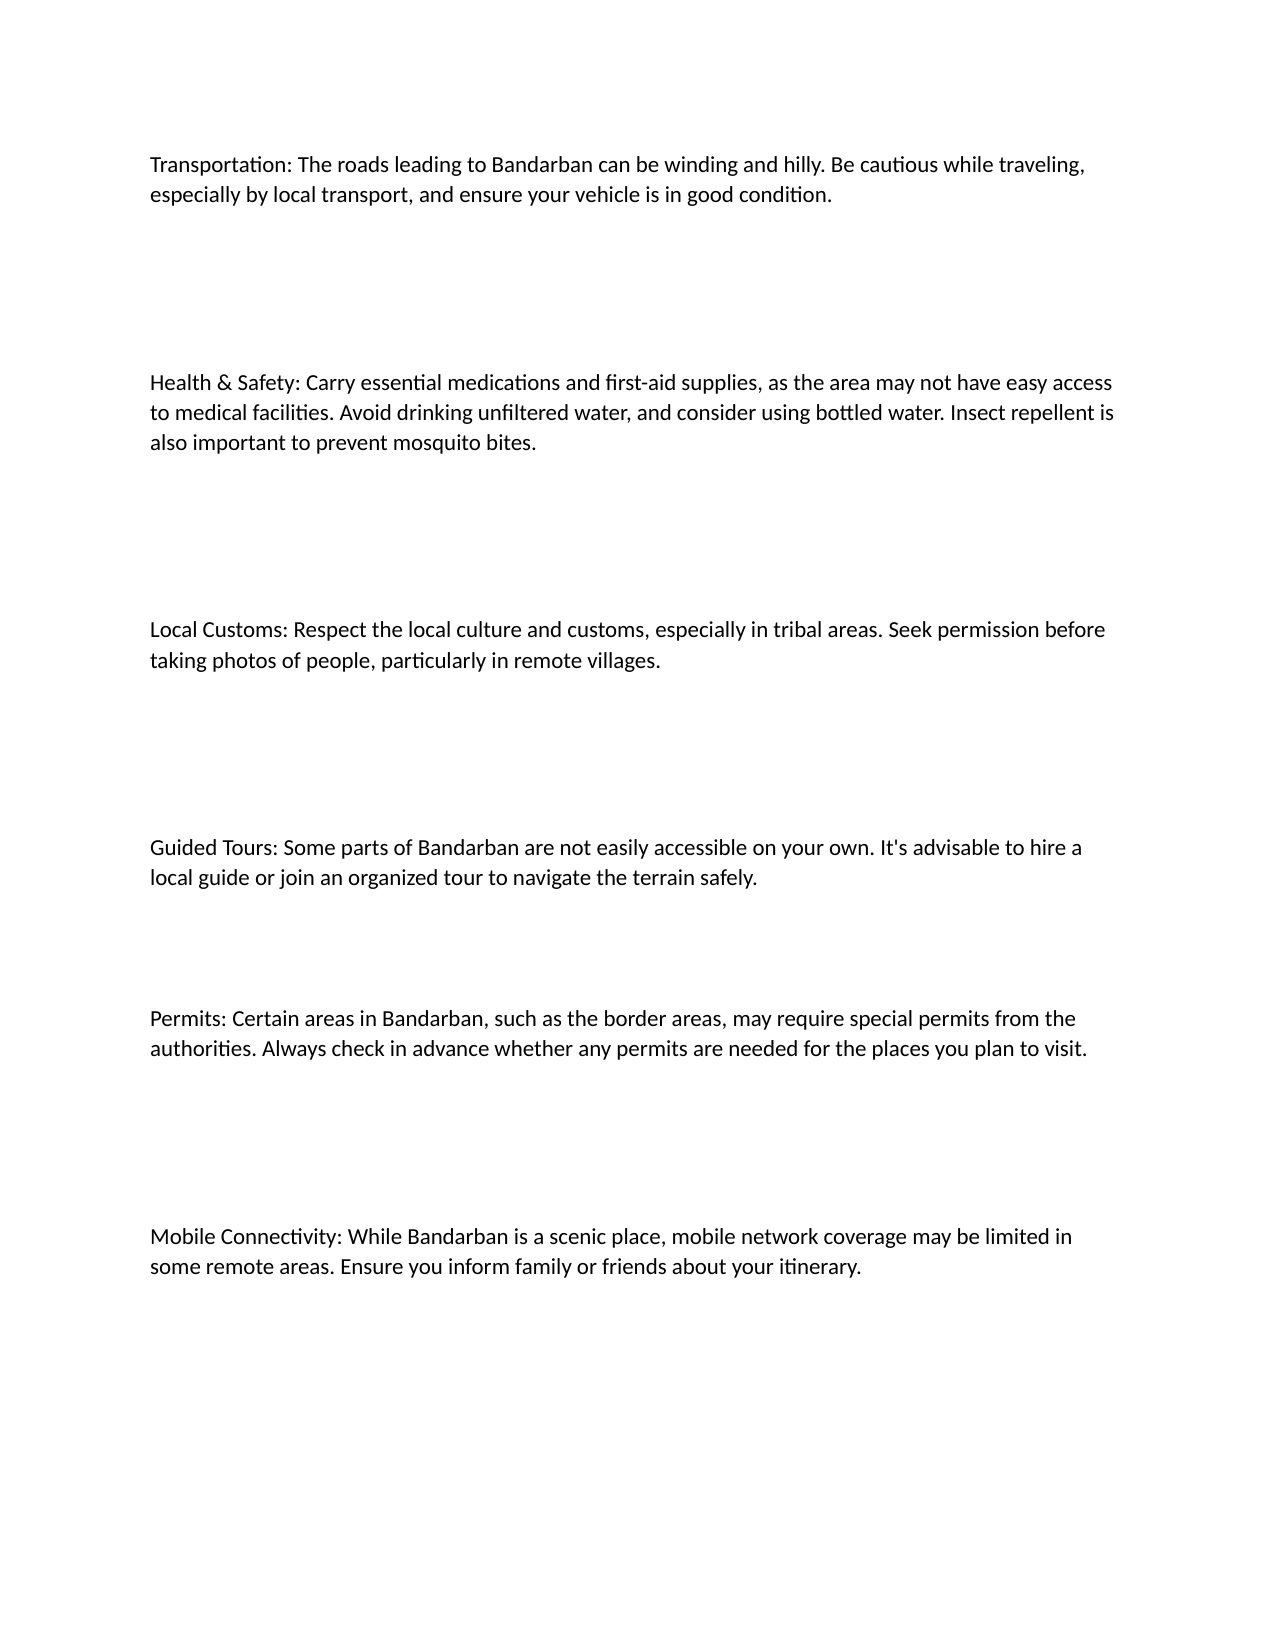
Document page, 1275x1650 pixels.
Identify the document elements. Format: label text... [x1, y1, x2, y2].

text Permits: Certain areas in Bandarban, such as the border areas, may require special permits from the authorities. Always check in advance whether any permits are needed for the places you plan to visit. [150, 1004, 1125, 1062]
text Local Customs: Respect the local culture and customs, especially in tribal areas. Seek permission before taking photos of people, particularly in remote villages. [150, 616, 1125, 674]
text Health & Safety: Carry essential medications and first-aid supplies, as the area may not have easy access to medical facilities. Avoid drinking unfiltered water, and consider using bottled water. Insect repellent is also important to prevent mosquito bites. [150, 368, 1125, 456]
text Transportation: The roads leading to Bandarban can be winding and hilly. Be cautious while traveling, especially by local transport, and ensure your vehicle is in good condition. [150, 150, 1125, 208]
text Guided Tours: Some parts of Bandarban are not easily accessible on your own. It's advisable to hire a local guide or join an organized tour to navigate the terrain safely. [150, 833, 1125, 892]
text Mobile Connectivity: While Bandarban is a scenic place, mobile network coverage may be limited in some remote areas. Ensure you inform family or friends about your itinerary. [150, 1222, 1125, 1280]
